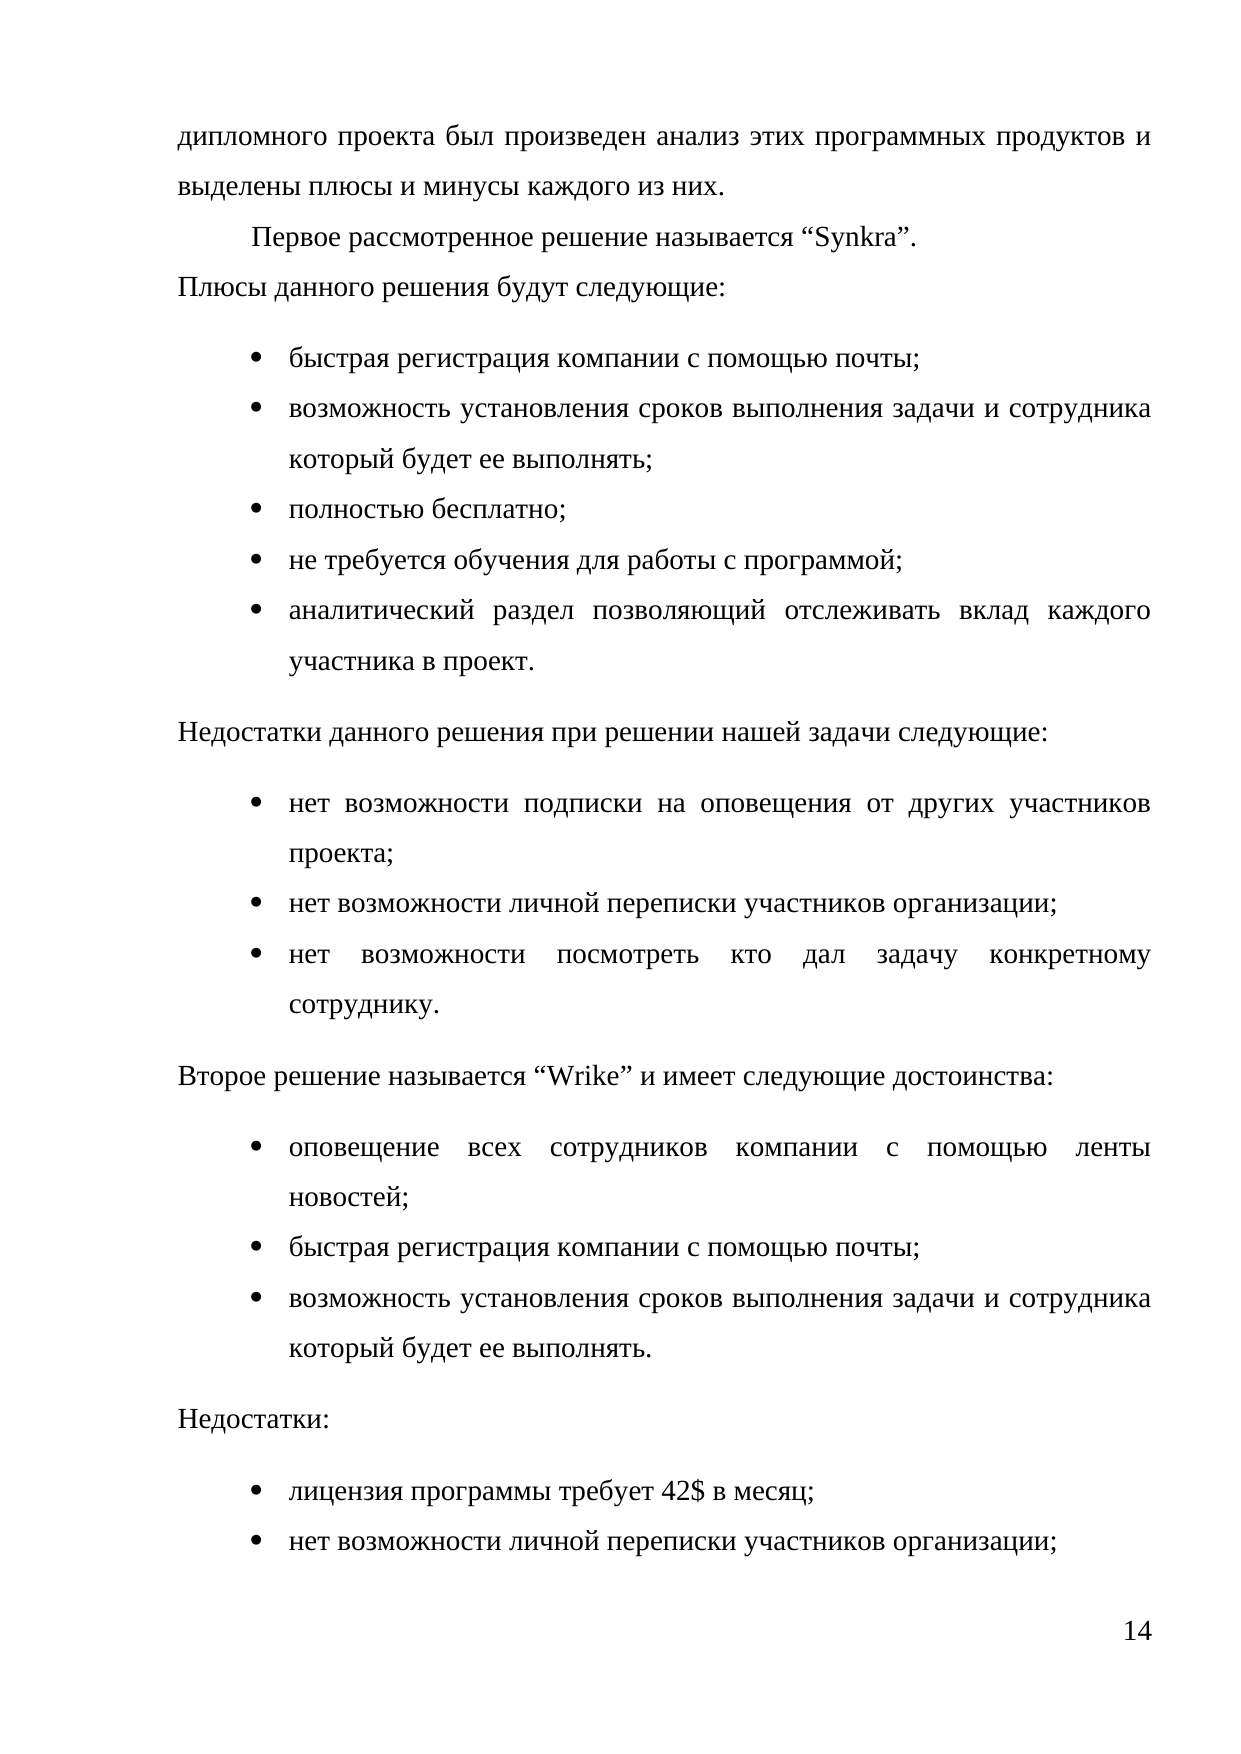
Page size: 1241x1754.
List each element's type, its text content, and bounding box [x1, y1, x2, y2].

text Недостатки данного решения при решении нашей задачи следующие: [177, 714, 1152, 747]
list полностью бесплатно; [251, 491, 1152, 525]
list нет возможности личной переписки участников организации; [251, 1523, 1152, 1557]
list быстрая регистрация компании с помощью почты; [251, 340, 1152, 374]
text Второе решение называется “Wrike” и имеет следующие достоинства: [177, 1058, 1152, 1091]
list нет возможности посмотреть кто дал задачу конкретному сотруднику. [251, 936, 1152, 1020]
list аналитический раздел позволяющий отслеживать вклад каждого участника в проект. [251, 592, 1152, 676]
list быстрая регистрация компании с помощью почты; [251, 1229, 1152, 1263]
list возможность установления сроков выполнения задачи и сотрудника который будет ее выполнять; [251, 391, 1152, 474]
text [177, 118, 1152, 202]
list нет возможности подписки на оповещения от других участников проекта; [251, 785, 1152, 869]
text Первое рассмотренное решение называется “Synkra”. [177, 219, 1152, 252]
list возможность установления сроков выполнения задачи и сотрудника который будет ее выполнять. [251, 1280, 1152, 1364]
text Плюсы данного решения будут следующие: [177, 269, 1152, 303]
text Недостатки: [177, 1401, 1152, 1435]
list лицензия программы требует 42$ в месяц; [251, 1473, 1152, 1506]
list оповещение всех сотрудников компании с помощью ленты новостей; [251, 1129, 1152, 1213]
list нет возможности личной переписки участников организации; [251, 886, 1152, 919]
list не требуется обучения для работы с программой; [251, 542, 1152, 575]
